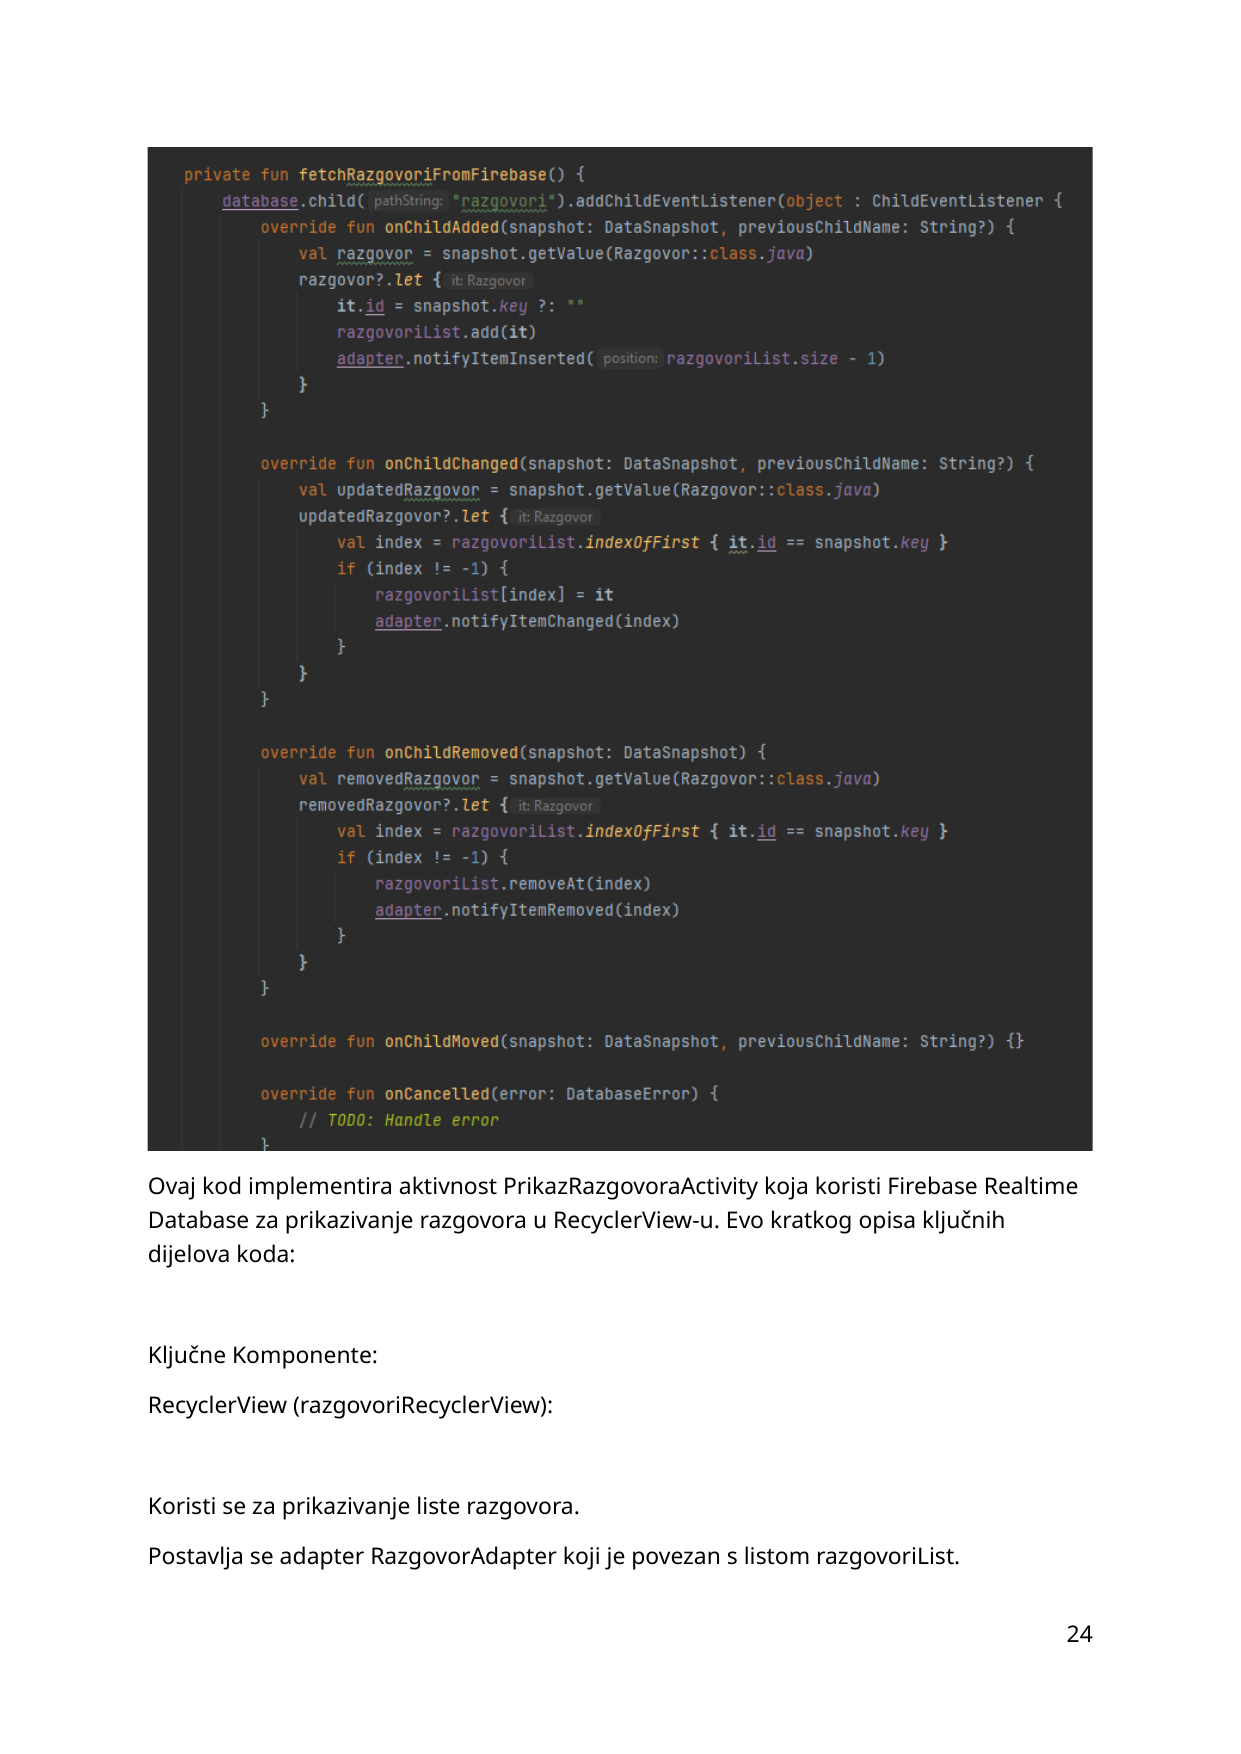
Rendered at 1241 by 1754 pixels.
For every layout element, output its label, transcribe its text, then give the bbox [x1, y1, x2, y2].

picture [147, 147, 1093, 1151]
text Postavlja se adapter RazgovorAdapter koji je povezan s listom razgovoriList. [148, 1540, 1093, 1571]
text Ključne Komponente: [148, 1338, 1093, 1370]
text RecyclerView (razgovoriRecyclerView): [148, 1389, 1093, 1420]
text Ovaj kod implementira aktivnost PrikazRazgovoraActivity koja koristi Firebase Realtime Database za prikazivanje razgovora u RecyclerView-u. Evo kratkog opisa ključnih dijelova koda: [148, 1170, 1093, 1269]
text Koristi se za prikazivanje liste razgovora. [148, 1490, 1093, 1521]
